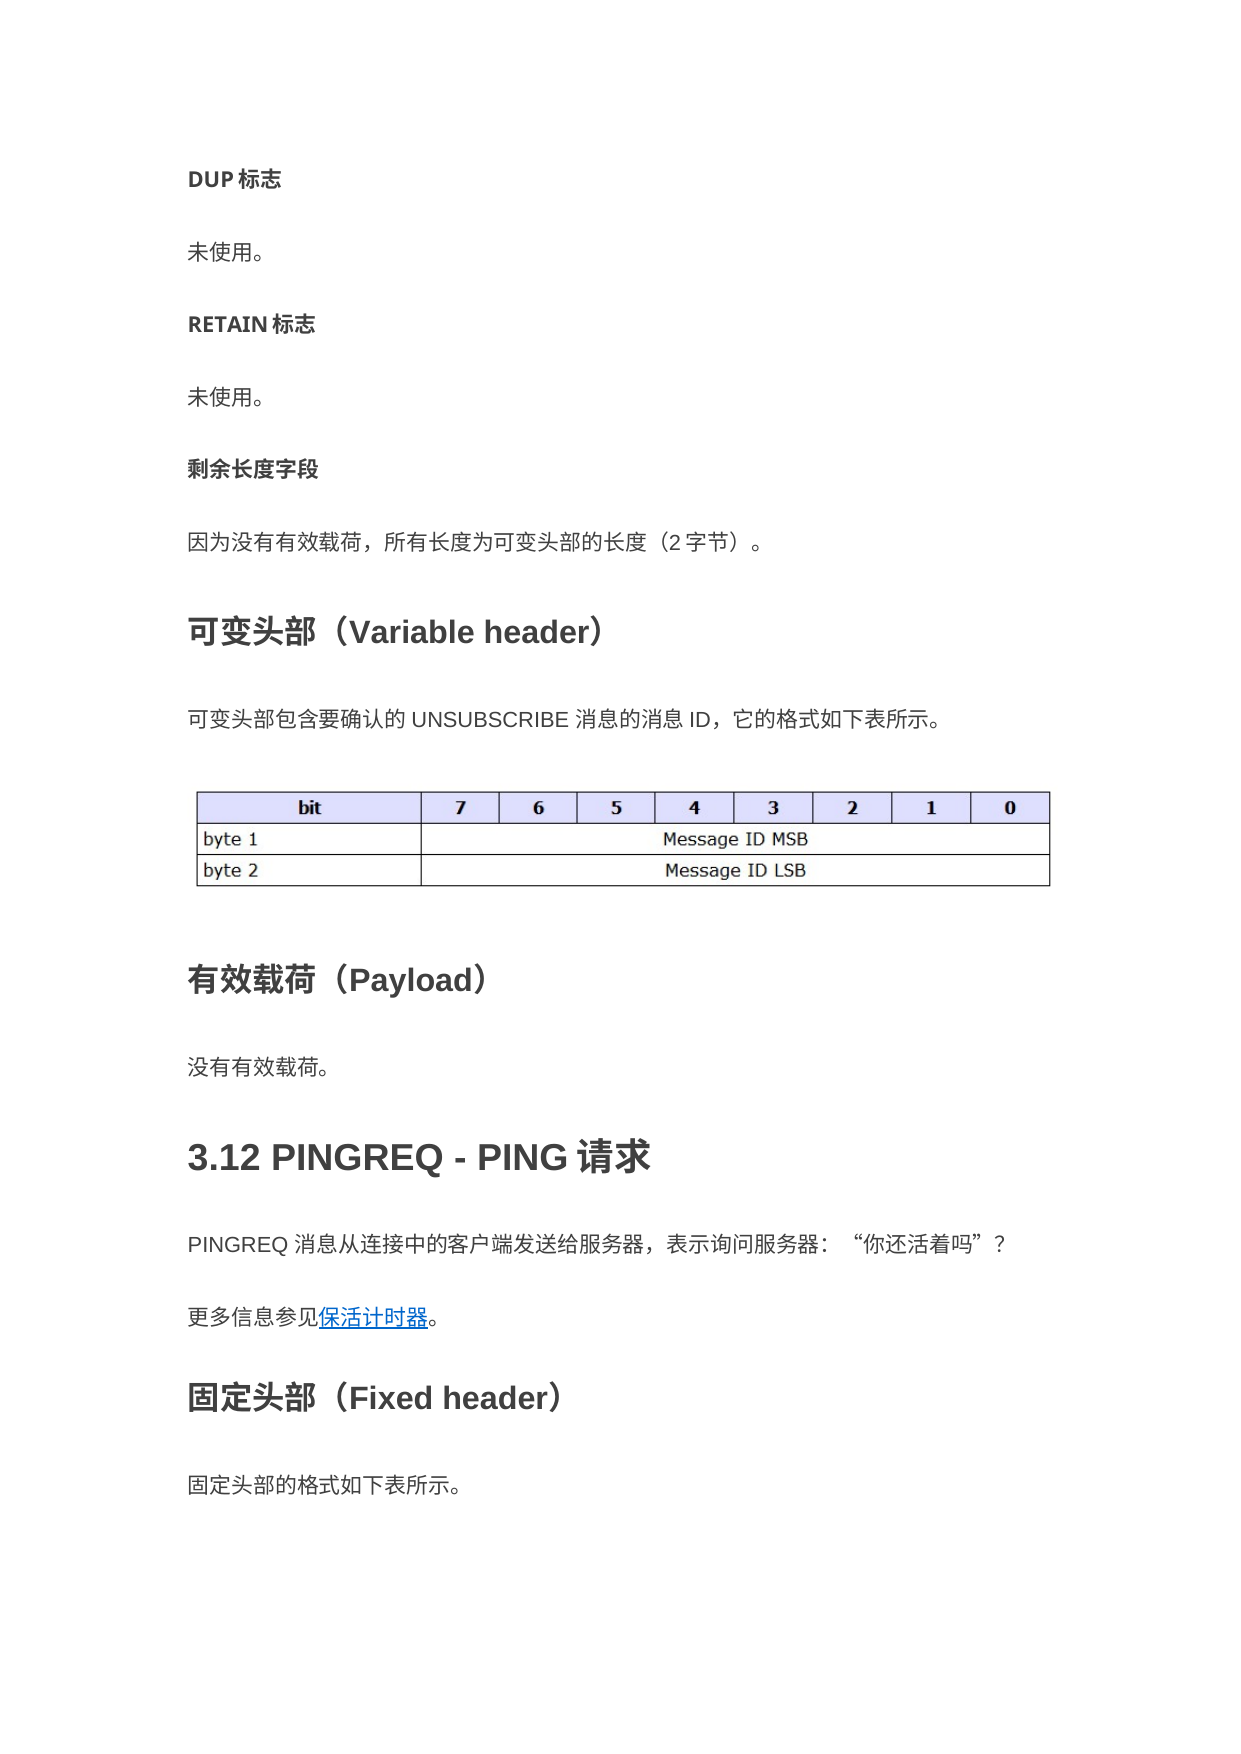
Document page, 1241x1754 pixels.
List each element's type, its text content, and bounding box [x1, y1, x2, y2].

text 固定头部的格式如下表所示。 [187, 1468, 1053, 1500]
text 更多信息参见保活计时器。 [187, 1299, 1053, 1332]
text DUP标志 [187, 162, 1053, 194]
text 固定头部（Fixed header） [187, 1363, 1053, 1428]
text 3.12 PINGREQ - PING请求 [187, 1122, 1053, 1187]
text 未使用。 [187, 379, 1053, 412]
text 可变头部（Variable header） [187, 597, 1053, 662]
picture [187, 783, 1061, 896]
text PINGREQ 消息从连接中的客户端发送给服务器，表示询问服务器：“你还活着吗”？ [187, 1227, 1053, 1259]
text 有效载荷（Payload） [187, 944, 1053, 1009]
text 没有有效载荷。 [187, 1049, 1053, 1082]
text RETAIN标志 [187, 307, 1053, 339]
text 因为没有有效载荷，所有长度为可变头部的长度（2字节）。 [187, 524, 1053, 557]
text 剩余长度字段 [187, 452, 1053, 484]
text 未使用。 [187, 234, 1053, 267]
text 可变头部包含要确认的 UNSUBSCRIBE 消息的消息ID，它的格式如下表所示。 [187, 702, 1053, 734]
